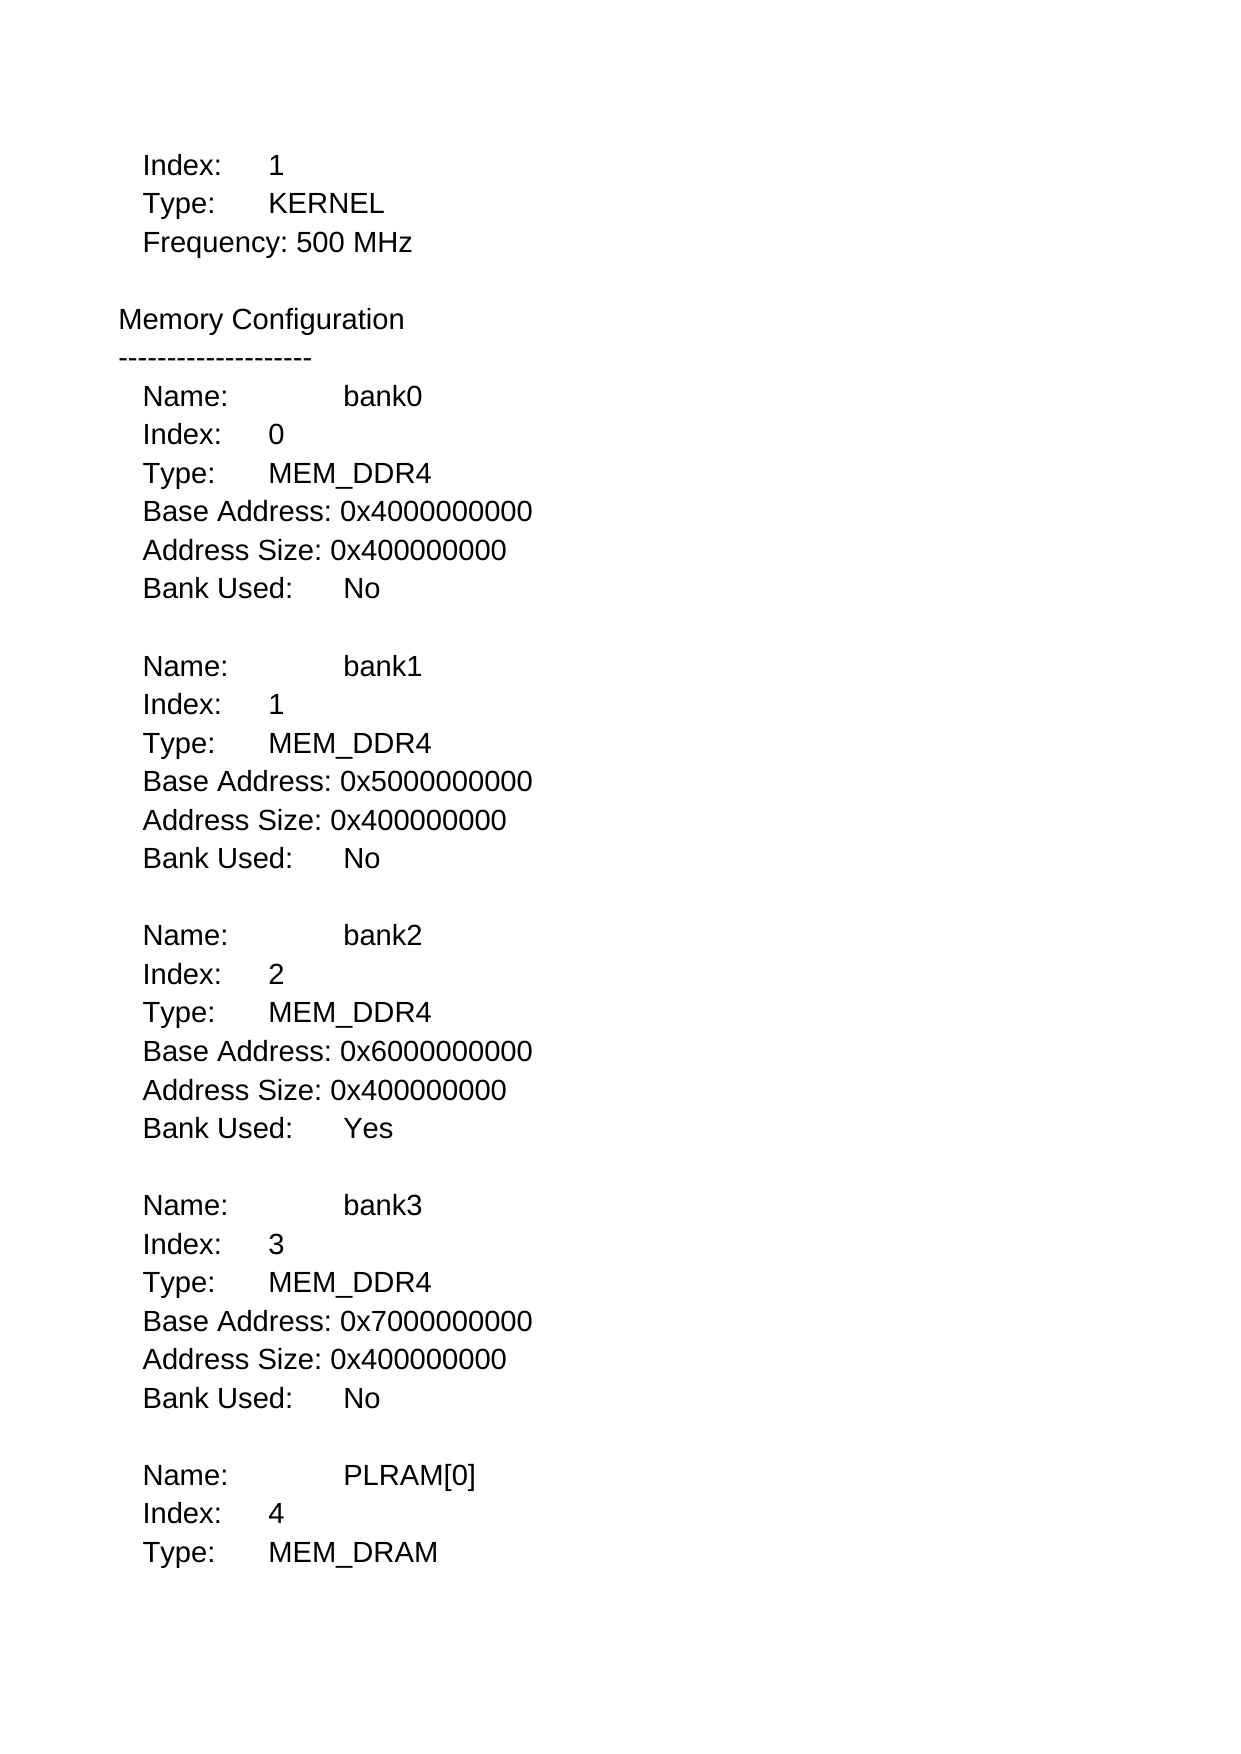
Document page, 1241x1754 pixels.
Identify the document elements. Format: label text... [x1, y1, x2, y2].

text Name: bank2 [118, 918, 1181, 952]
text Address Size: 0x400000000 [118, 1342, 1181, 1376]
text Bank Used: Yes [118, 1111, 1181, 1145]
text Base Address: 0x7000000000 [118, 1304, 1181, 1337]
text Index: 1 [118, 148, 1181, 181]
text Type: MEM_DDR4 [118, 996, 1181, 1029]
text Index: 0 [118, 417, 1181, 451]
text Base Address: 0x5000000000 [118, 764, 1181, 798]
text Type: MEM_DDR4 [118, 456, 1181, 489]
text Address Size: 0x400000000 [118, 1073, 1181, 1106]
text Bank Used: No [118, 841, 1181, 875]
text Index: 2 [118, 957, 1181, 991]
text Address Size: 0x400000000 [118, 533, 1181, 567]
text Type: KERNEL [118, 186, 1181, 220]
text Memory Configuration [118, 302, 1181, 335]
text Index: 4 [118, 1497, 1181, 1530]
text Base Address: 0x4000000000 [118, 494, 1181, 528]
text Name: bank1 [118, 649, 1181, 682]
text Type: MEM_DDR4 [118, 1265, 1181, 1299]
text Type: MEM_DDR4 [118, 726, 1181, 759]
text Bank Used: No [118, 1381, 1181, 1414]
text Name: bank0 [118, 379, 1181, 412]
text Base Address: 0x6000000000 [118, 1034, 1181, 1068]
text Index: 1 [118, 687, 1181, 721]
text Name: bank3 [118, 1188, 1181, 1222]
text Type: MEM_DRAM [118, 1535, 1181, 1569]
text Bank Used: No [118, 572, 1181, 605]
text Name: PLRAM[0] [118, 1458, 1181, 1492]
text Frequency: 500 MHz [118, 225, 1181, 258]
text Index: 3 [118, 1227, 1181, 1260]
text Address Size: 0x400000000 [118, 803, 1181, 836]
text -------------------- [118, 340, 1181, 374]
